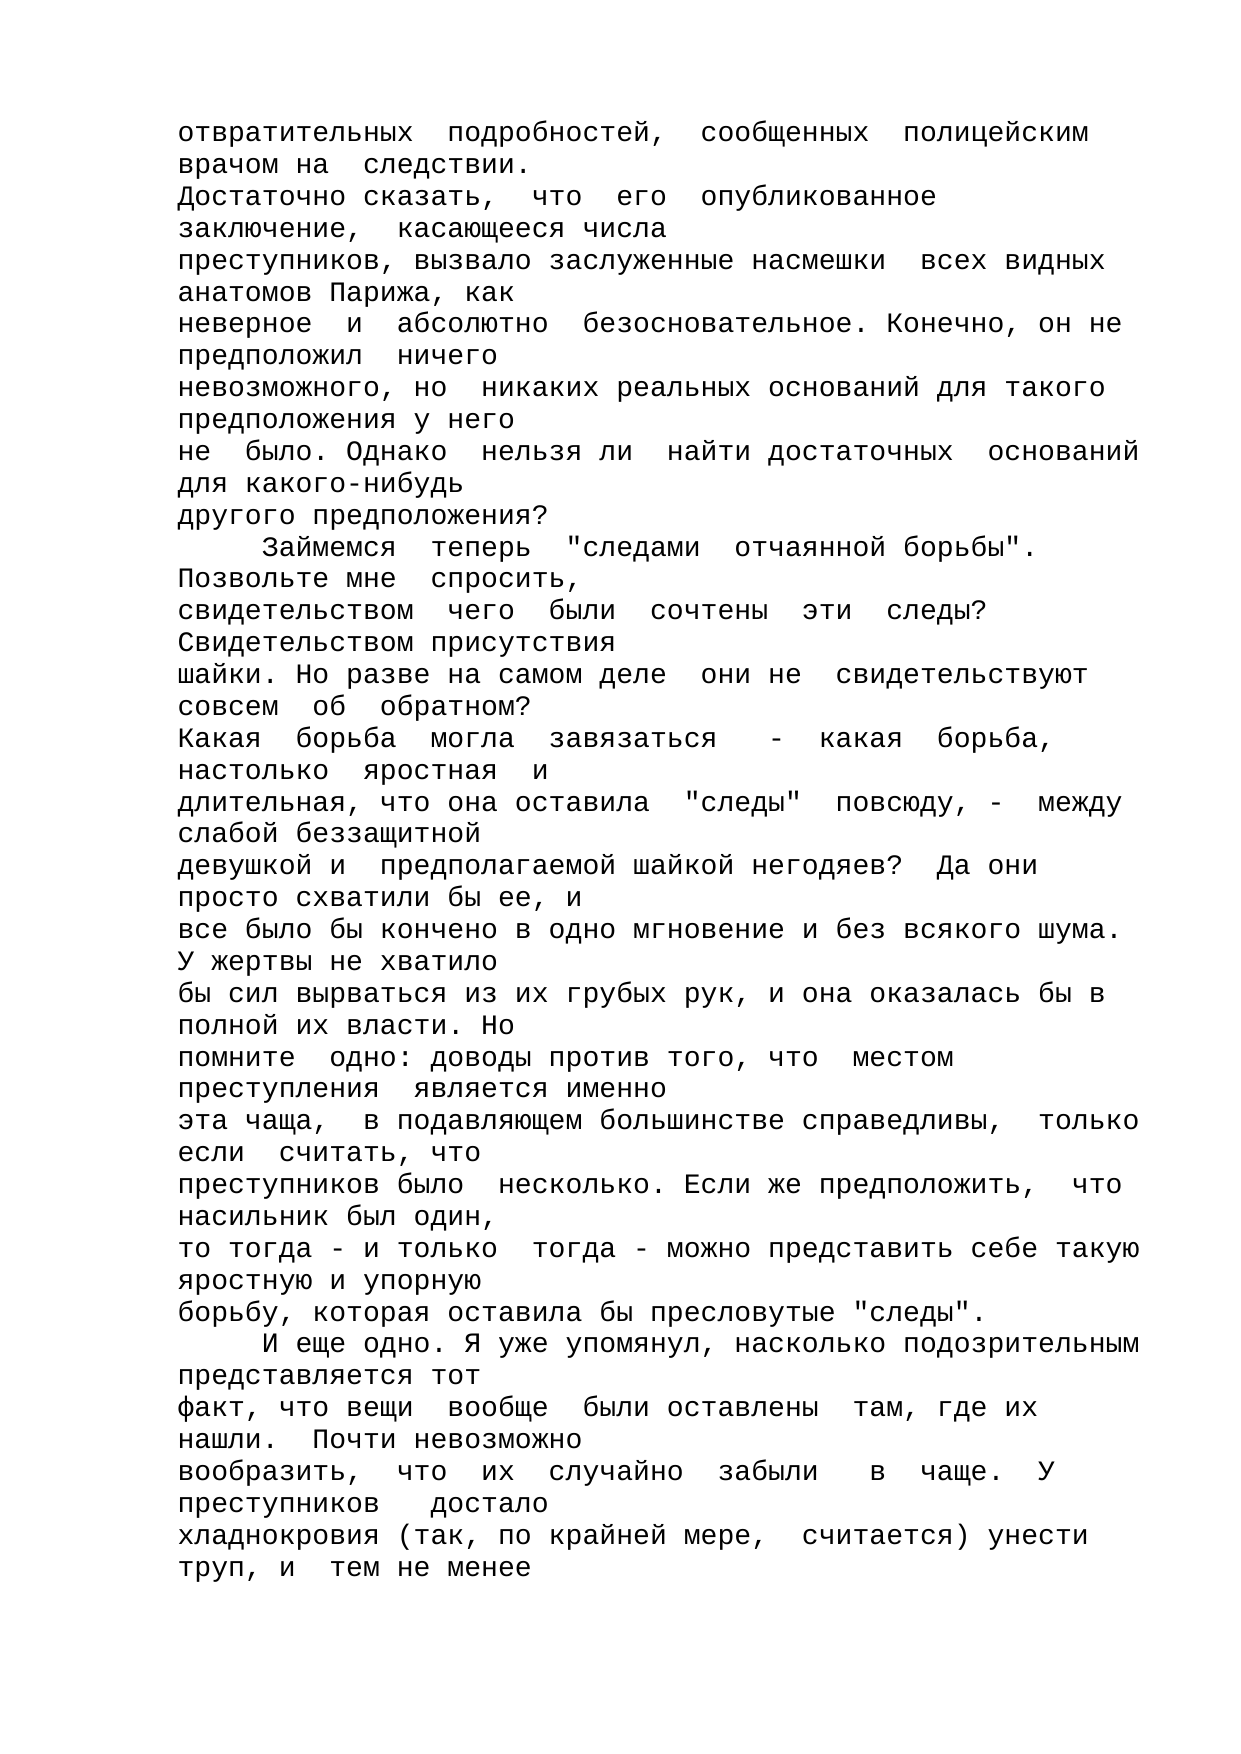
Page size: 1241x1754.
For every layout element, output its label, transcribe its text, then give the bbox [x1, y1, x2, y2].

text вообразить, что их случайно забыли в чаще. У преступников достало [177, 1457, 1152, 1521]
text шайки. Но разве на самом деле они не свидетельствуют совсем об обратном? [177, 660, 1152, 724]
text отвратительных подробностей, сообщенных полицейским врачом на следствии. [177, 118, 1152, 182]
text эта чаща, в подавляющем большинстве справедливы, только если считать, что [177, 1106, 1152, 1170]
text свидетельством чего были сочтены эти следы? Свидетельством присутствия [177, 596, 1152, 660]
text неверное и абсолютно безосновательное. Конечно, он не предположил ничего [177, 309, 1152, 373]
text Займемся теперь "следами отчаянной борьбы". Позвольте мне спросить, [177, 532, 1152, 596]
text помните одно: доводы против того, что местом преступления является именно [177, 1042, 1152, 1106]
text преступников было несколько. Если же предположить, что насильник был один, [177, 1170, 1152, 1234]
text бы сил вырваться из их грубых рук, и она оказалась бы в полной их власти. Но [177, 979, 1152, 1042]
text хладнокровия (так, по крайней мере, считается) унести труп, и тем не менее [177, 1521, 1152, 1584]
text девушкой и предполагаемой шайкой негодяев? Да они просто схватили бы ее, и [177, 851, 1152, 915]
text длительная, что она оставила "следы" повсюду, - между слабой беззащитной [177, 787, 1152, 851]
text все было бы кончено в одно мгновение и без всякого шума. У жертвы не хватило [177, 915, 1152, 979]
text другого предположения? [177, 501, 1152, 532]
text Достаточно сказать, что его опубликованное заключение, касающееся числа [177, 182, 1152, 246]
text борьбу, которая оставила бы пресловутые "следы". [177, 1297, 1152, 1329]
text не было. Однако нельзя ли найти достаточных оснований для какого-нибудь [177, 437, 1152, 501]
text И еще одно. Я уже упомянул, насколько подозрительным представляется тот [177, 1329, 1152, 1393]
text невозможного, но никаких реальных оснований для такого предположения у него [177, 373, 1152, 437]
text Какая борьба могла завязаться - какая борьба, настолько яростная и [177, 724, 1152, 787]
text преступников, вызвало заслуженные насмешки всех видных анатомов Парижа, как [177, 246, 1152, 309]
text то тогда - и только тогда - можно представить себе такую яростную и упорную [177, 1234, 1152, 1297]
text факт, что вещи вообще были оставлены там, где их нашли. Почти невозможно [177, 1393, 1152, 1457]
